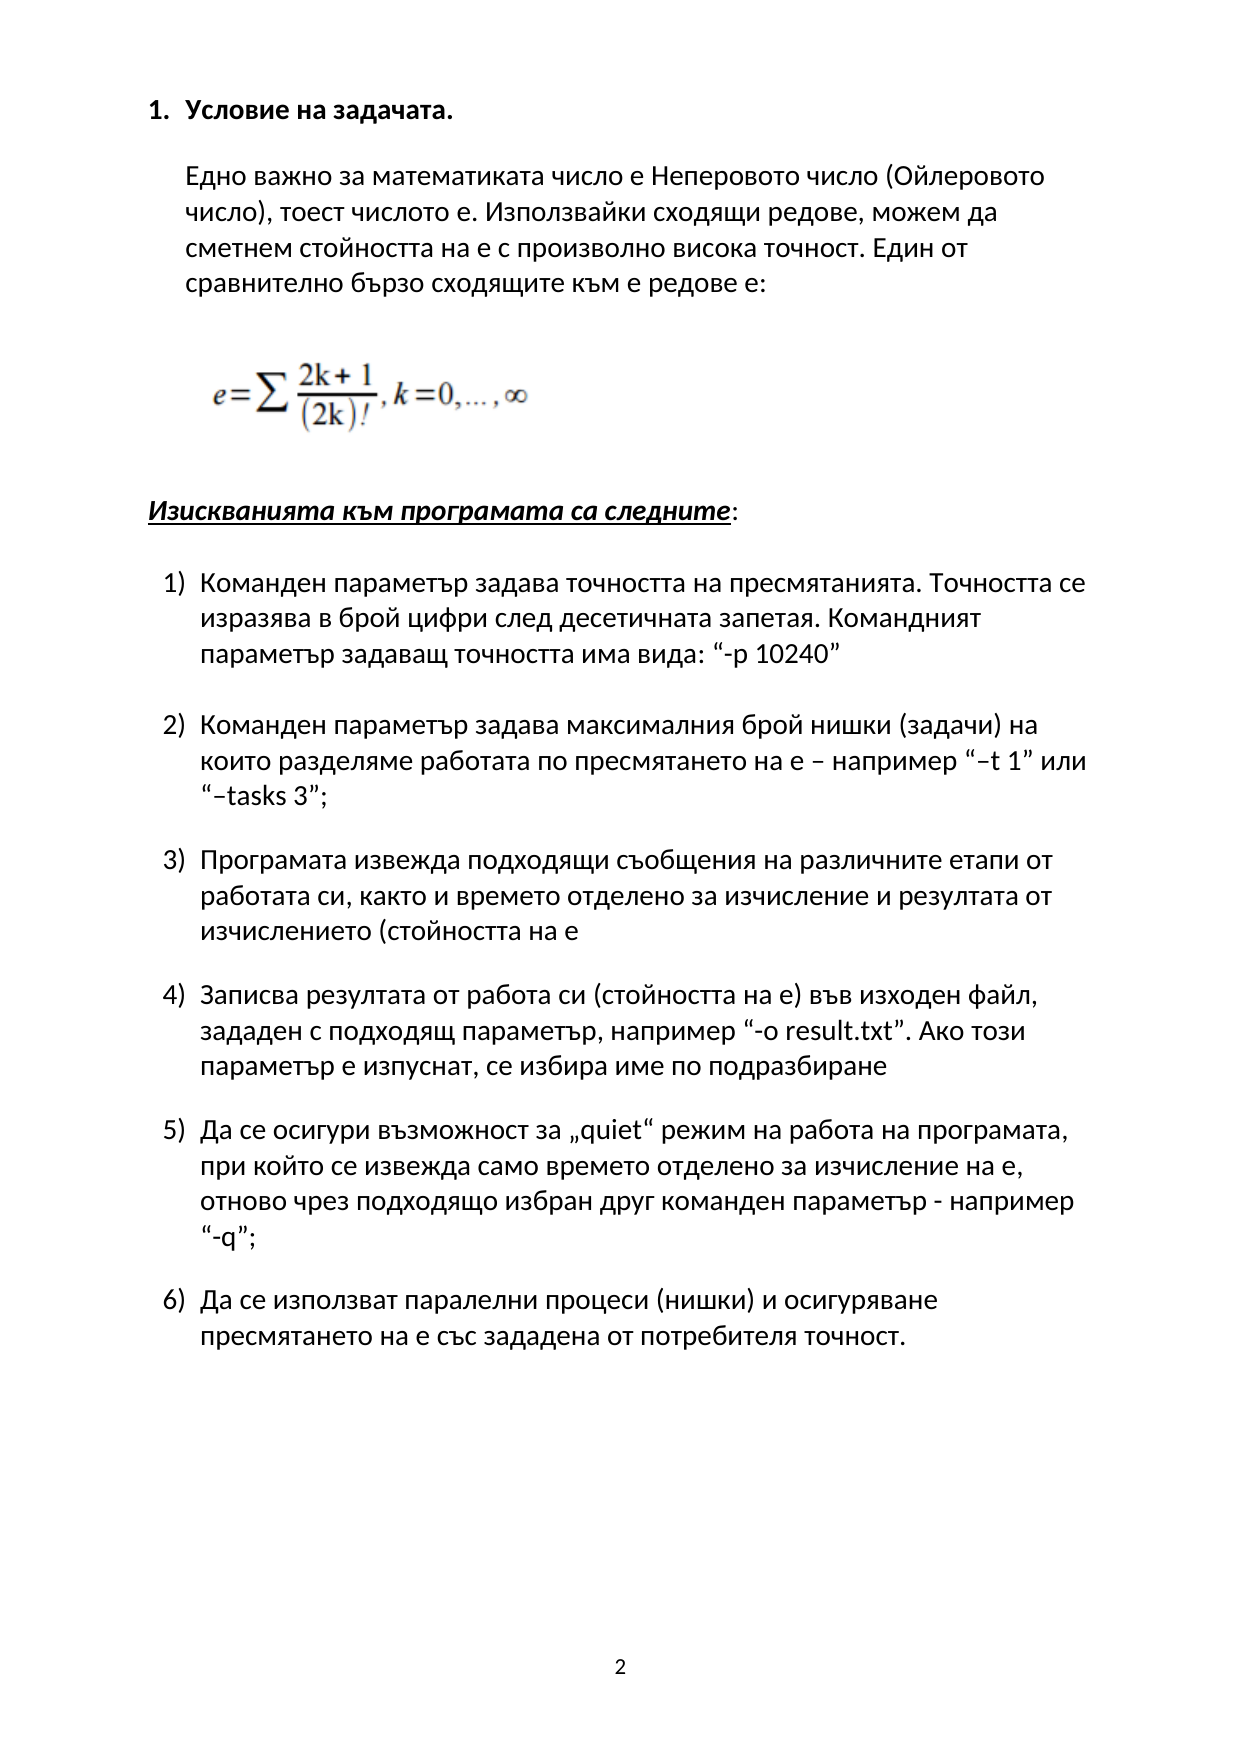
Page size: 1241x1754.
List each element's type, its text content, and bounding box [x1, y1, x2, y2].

list Да се осигури възможност за „quiet“ режим на работа на програмата, при който се извежда само времето отделено за изчисление на e, отново чрез подходящо избран друг команден параметър - например “-q”; [162, 1111, 1093, 1281]
list Да се използват паралелни процеси (нишки) и осигуряване пресмятането на e със зададена от потребителя точност. [162, 1281, 1093, 1353]
list Условие на задачатa. [148, 91, 1093, 127]
list Програмата извежда подходящи съобщения на различните етапи от работата си, както и времето отделено за изчисление и резултата от изчислението (стойността на e [162, 841, 1093, 976]
list Записва резултата от работа си (стойността на e) във изходен файл, зададен с подходящ параметър, например “-o result.txt”. Ако този параметър е изпуснат, се избира име по подразбиране [162, 976, 1093, 1111]
picture [185, 335, 548, 464]
list Едно важно за математиката число е Неперовото число (Ойлеровото число), тоест числото e. Използвайки сходящи редове, можем да сметнем стойността на e с произволно висока точност. Един от сравнително бързо сходящите към e редове е: [185, 157, 1093, 300]
list Команден параметър задава точността на пресмятанията. Точността се изразява в брой цифри след десетичната запетая. Командният параметър задаващ точността има вида: “-p 10240” [162, 564, 1093, 671]
text Изискванията към програмата са следните: [148, 492, 1093, 528]
list Команден параметър задава максималния брой нишки (задачи) на които разделяме работата по пресмятането на e – например “–t 1” или “–tasks 3”; [162, 706, 1093, 841]
